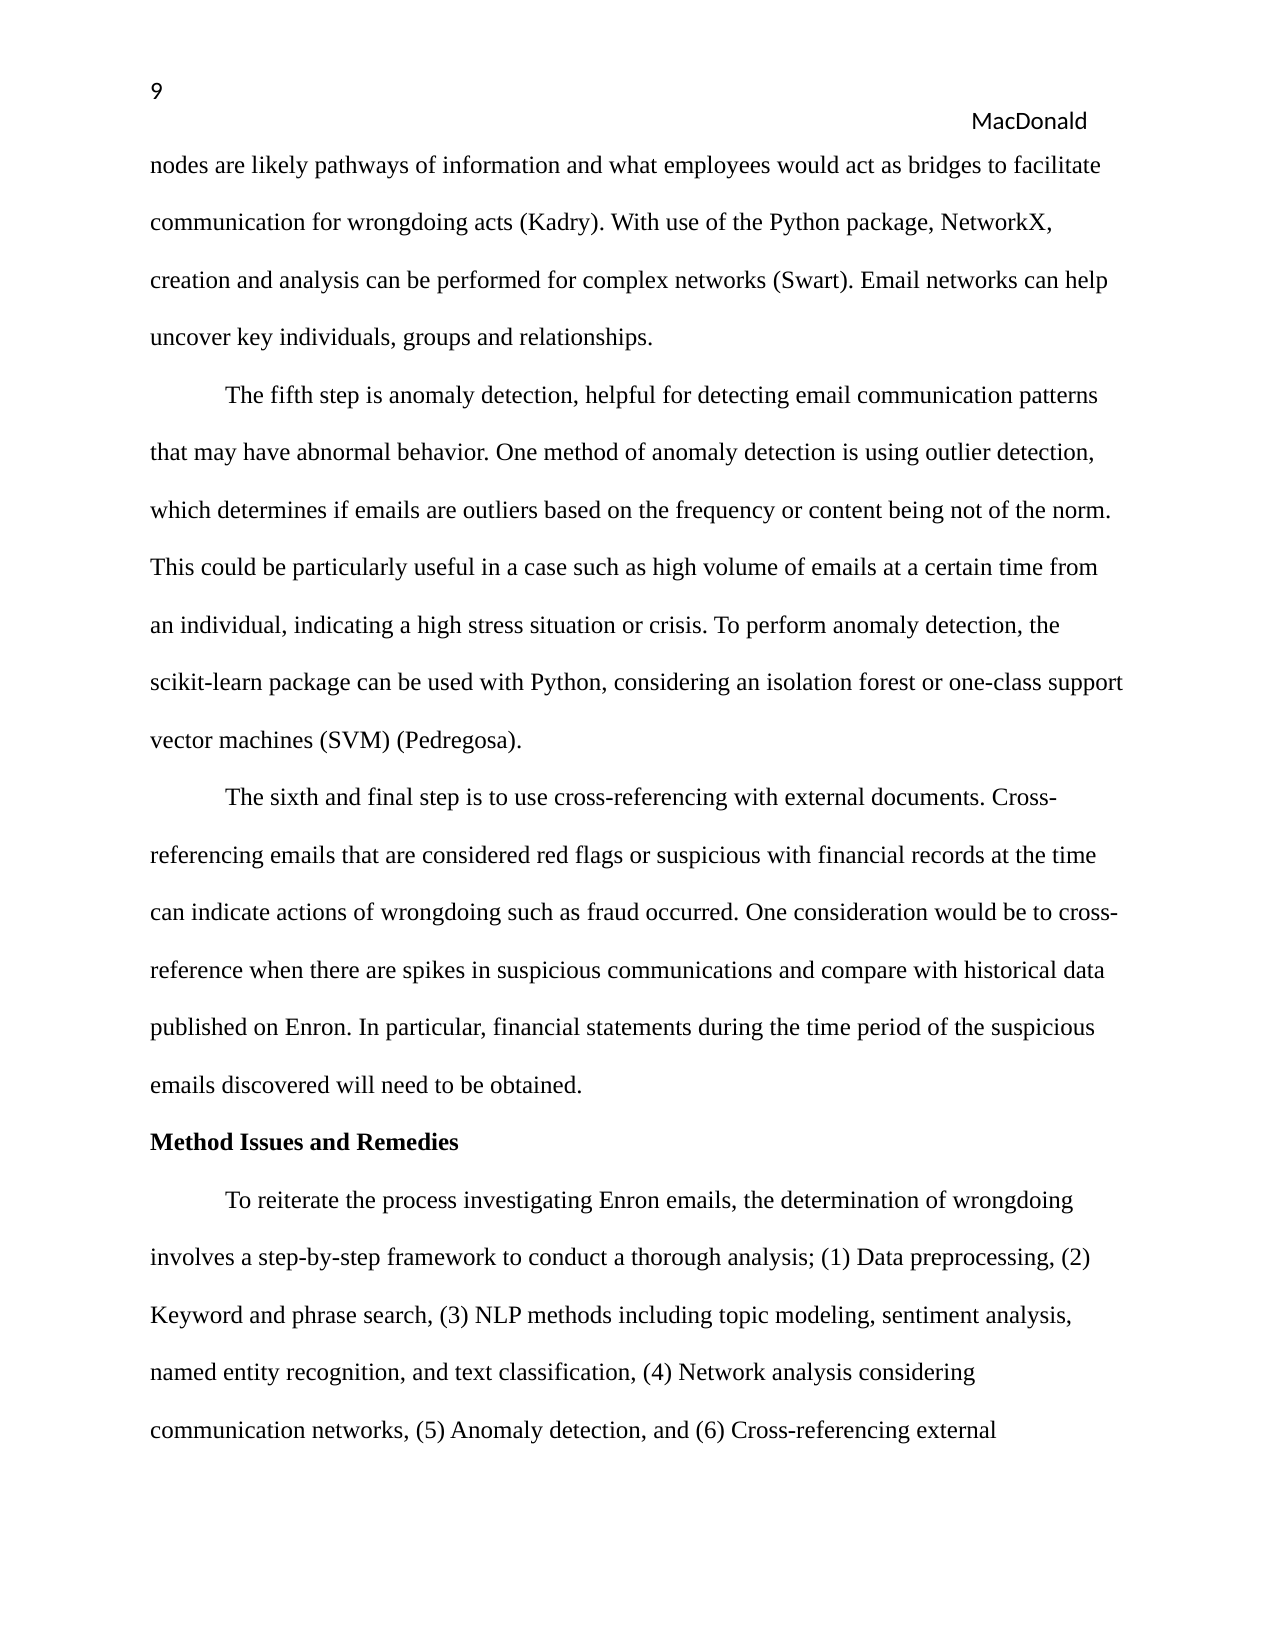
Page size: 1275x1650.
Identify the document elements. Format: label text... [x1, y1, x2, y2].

text The fifth step is anomaly detection, helpful for detecting email communication patterns that may have abnormal behavior. One method of anomaly detection is using outlier detection, which determines if emails are outliers based on the frequency or content being not of the norm. This could be particularly useful in a case such as high volume of emails at a certain time from an individual, indicating a high stress situation or crisis. To perform anomaly detection, the scikit-learn package can be used with Python, considering an isolation forest or one-class support vector machines (SVM) (Pedregosa). [150, 380, 1125, 754]
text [150, 150, 1125, 351]
text The sixth and final step is to use cross-referencing with external documents. Cross-referencing emails that are considered red flags or suspicious with financial records at the time can indicate actions of wrongdoing such as fraud occurred. One consideration would be to cross-reference when there are spikes in suspicious communications and compare with historical data published on Enron. In particular, financial statements during the time period of the suspicious emails discovered will need to be obtained. [150, 782, 1125, 1099]
text Method Issues and Remedies [150, 1127, 1125, 1156]
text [150, 1185, 1125, 1444]
